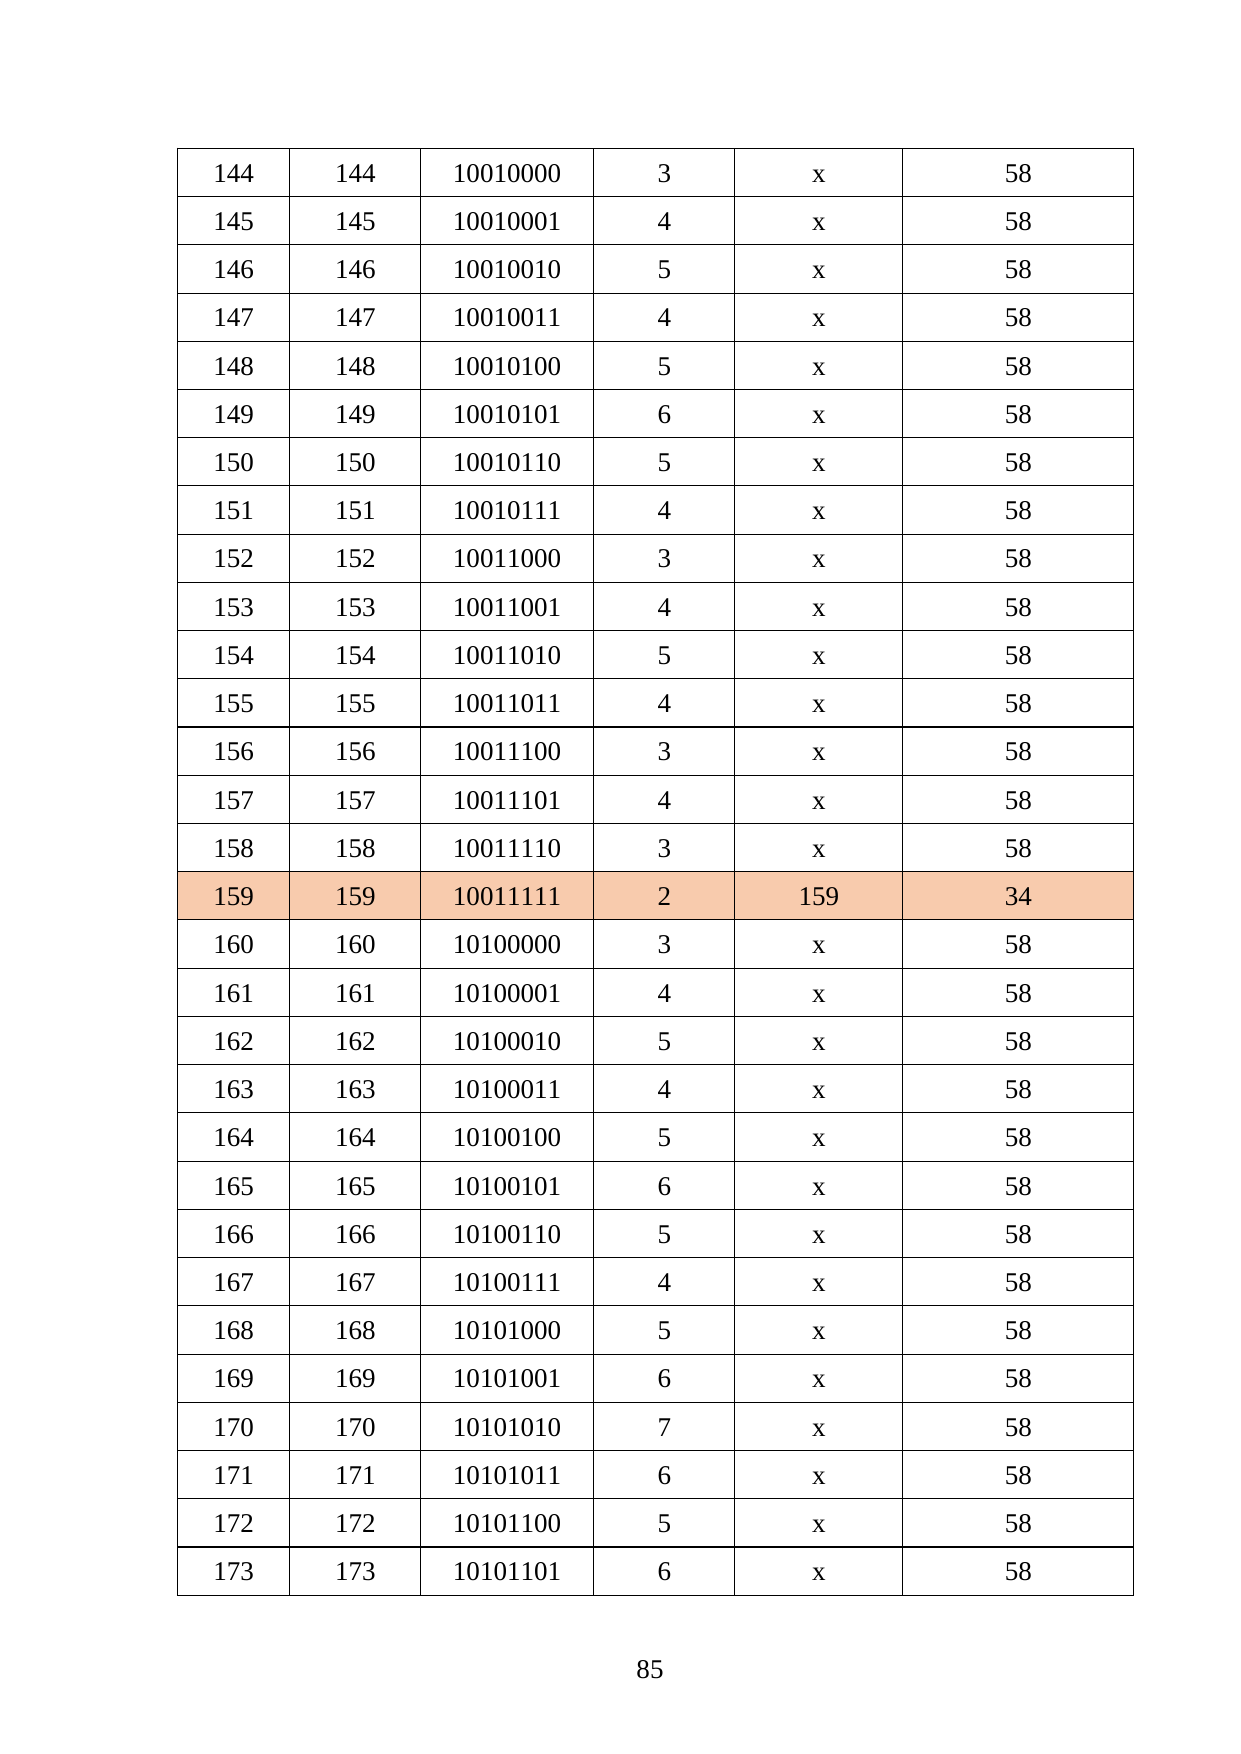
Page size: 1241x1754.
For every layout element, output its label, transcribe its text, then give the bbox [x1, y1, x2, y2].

table_cell x [735, 486, 902, 533]
table_cell 58 [903, 1355, 1133, 1402]
table_cell 171 [178, 1451, 289, 1498]
table_cell 166 [290, 1210, 420, 1257]
table_cell 157 [290, 776, 420, 823]
table_cell x [735, 776, 902, 823]
table_cell x [735, 1065, 902, 1112]
table_cell 58 [903, 486, 1133, 533]
table_cell 58 [903, 197, 1133, 244]
table_cell x [735, 583, 902, 630]
table_cell 58 [903, 969, 1133, 1016]
table_cell 173 [290, 1548, 420, 1594]
table_cell 148 [290, 342, 420, 389]
table_cell 144 [178, 149, 289, 196]
table_cell x [735, 1258, 902, 1305]
table_cell x [735, 1548, 902, 1594]
table_cell 58 [903, 1548, 1133, 1594]
table_cell 10100110 [421, 1210, 593, 1257]
table_cell 158 [290, 824, 420, 871]
table_cell 58 [903, 149, 1133, 196]
table_cell 10011010 [421, 631, 593, 678]
table_cell 155 [178, 679, 289, 726]
table_cell 148 [178, 342, 289, 389]
table_cell x [735, 1210, 902, 1257]
table_cell 58 [903, 1210, 1133, 1257]
table_cell 152 [290, 535, 420, 582]
table_cell x [735, 197, 902, 244]
table_cell 162 [178, 1017, 289, 1064]
table_cell 5 [594, 438, 734, 485]
table_cell 4 [594, 583, 734, 630]
table_cell 167 [178, 1258, 289, 1305]
table_cell x [735, 728, 902, 775]
table_cell x [735, 342, 902, 389]
table_cell 168 [178, 1306, 289, 1353]
table_cell 161 [290, 969, 420, 1016]
table_cell x [735, 1355, 902, 1402]
table_cell 5 [594, 342, 734, 389]
table_cell 6 [594, 1548, 734, 1594]
table_cell 160 [290, 920, 420, 968]
table_cell 160 [178, 920, 289, 968]
table_cell 156 [178, 728, 289, 775]
table_cell 158 [178, 824, 289, 871]
table_cell 58 [903, 920, 1133, 968]
table_cell 165 [290, 1162, 420, 1209]
table_cell x [735, 824, 902, 871]
table_cell 149 [290, 390, 420, 437]
table_cell 164 [290, 1113, 420, 1161]
table_cell 155 [290, 679, 420, 726]
table_cell 4 [594, 776, 734, 823]
table_cell 10011101 [421, 776, 593, 823]
table_cell 10100000 [421, 920, 593, 968]
table_cell x [735, 149, 902, 196]
table_cell 156 [290, 728, 420, 775]
table_cell x [735, 438, 902, 485]
table_cell 162 [290, 1017, 420, 1064]
table_cell 5 [594, 245, 734, 292]
table_cell 58 [903, 776, 1133, 823]
table_cell 4 [594, 969, 734, 1016]
table_cell 58 [903, 631, 1133, 678]
table_cell 3 [594, 535, 734, 582]
table_cell 157 [178, 776, 289, 823]
table_cell 146 [290, 245, 420, 292]
table_cell 3 [594, 149, 734, 196]
table_cell 58 [903, 1017, 1133, 1064]
table_cell 10100001 [421, 969, 593, 1016]
table_cell 163 [290, 1065, 420, 1112]
table_cell 4 [594, 1065, 734, 1112]
table_cell 4 [594, 486, 734, 533]
table_cell 10010100 [421, 342, 593, 389]
table_cell 6 [594, 1451, 734, 1498]
table_cell 6 [594, 1355, 734, 1402]
table_cell 145 [290, 197, 420, 244]
table_cell 10010001 [421, 197, 593, 244]
table_cell 10011000 [421, 535, 593, 582]
table_cell x [735, 1017, 902, 1064]
table_cell 58 [903, 1258, 1133, 1305]
table_cell x [735, 1403, 902, 1450]
table_cell 10101100 [421, 1499, 593, 1546]
table_cell 10011011 [421, 679, 593, 726]
table_cell 58 [903, 1065, 1133, 1112]
table_cell 10100011 [421, 1065, 593, 1112]
table_cell 164 [178, 1113, 289, 1161]
table_cell 173 [178, 1548, 289, 1594]
table_cell 153 [290, 583, 420, 630]
table_cell 58 [903, 342, 1133, 389]
table_cell 10100101 [421, 1162, 593, 1209]
table_cell 58 [903, 1499, 1133, 1546]
table_cell 170 [290, 1403, 420, 1450]
table_cell 10010111 [421, 486, 593, 533]
table_cell 58 [903, 1451, 1133, 1498]
table_cell 58 [903, 679, 1133, 726]
table_cell x [735, 390, 902, 437]
table_cell 58 [903, 390, 1133, 437]
table_cell 10011001 [421, 583, 593, 630]
table_cell 10010010 [421, 245, 593, 292]
table_cell 58 [903, 294, 1133, 341]
table_cell 169 [178, 1355, 289, 1402]
table_cell x [735, 1162, 902, 1209]
table_cell 165 [178, 1162, 289, 1209]
table_cell 10101010 [421, 1403, 593, 1450]
table_cell 150 [178, 438, 289, 485]
table_cell 10101001 [421, 1355, 593, 1402]
table_cell x [735, 1306, 902, 1353]
table_cell 3 [594, 824, 734, 871]
table_cell 34 [903, 872, 1133, 919]
table_cell 163 [178, 1065, 289, 1112]
table_cell 169 [290, 1355, 420, 1402]
table_cell 152 [178, 535, 289, 582]
table_cell 10010110 [421, 438, 593, 485]
table_cell 5 [594, 1017, 734, 1064]
table_cell 10101000 [421, 1306, 593, 1353]
table_cell 10100010 [421, 1017, 593, 1064]
table_cell 5 [594, 1113, 734, 1161]
table_cell 5 [594, 1499, 734, 1546]
table_cell 6 [594, 1162, 734, 1209]
table_cell 3 [594, 728, 734, 775]
table_cell x [735, 535, 902, 582]
table_cell 58 [903, 438, 1133, 485]
table_cell 167 [290, 1258, 420, 1305]
table_cell 172 [178, 1499, 289, 1546]
table_cell x [735, 245, 902, 292]
table_cell 151 [290, 486, 420, 533]
table_cell x [735, 1499, 902, 1546]
table_cell x [735, 631, 902, 678]
table_cell 58 [903, 245, 1133, 292]
table_cell 10011100 [421, 728, 593, 775]
table_cell 10010000 [421, 149, 593, 196]
table_cell 58 [903, 1306, 1133, 1353]
table_cell 58 [903, 1113, 1133, 1161]
table_cell 154 [178, 631, 289, 678]
table_cell 58 [903, 1403, 1133, 1450]
table_cell 154 [290, 631, 420, 678]
table_cell 10010011 [421, 294, 593, 341]
table_cell 171 [290, 1451, 420, 1498]
table_cell 3 [594, 920, 734, 968]
table_cell 159 [735, 872, 902, 919]
table_cell x [735, 679, 902, 726]
table_cell 161 [178, 969, 289, 1016]
table_cell 166 [178, 1210, 289, 1257]
table_cell 58 [903, 728, 1133, 775]
table_cell 4 [594, 197, 734, 244]
table_cell x [735, 969, 902, 1016]
table_cell x [735, 1451, 902, 1498]
table_cell 10100111 [421, 1258, 593, 1305]
table_cell 149 [178, 390, 289, 437]
table_cell 2 [594, 872, 734, 919]
table_cell 153 [178, 583, 289, 630]
table_cell 10011111 [421, 872, 593, 919]
table_cell 58 [903, 1162, 1133, 1209]
table_cell 5 [594, 1306, 734, 1353]
table_cell 10010101 [421, 390, 593, 437]
table_cell 4 [594, 1258, 734, 1305]
table_cell 147 [178, 294, 289, 341]
table_cell 6 [594, 390, 734, 437]
table_cell 168 [290, 1306, 420, 1353]
table_cell 10011110 [421, 824, 593, 871]
table_cell 10101011 [421, 1451, 593, 1498]
table_cell 5 [594, 1210, 734, 1257]
table_cell 4 [594, 679, 734, 726]
table_cell 5 [594, 631, 734, 678]
table_cell 159 [290, 872, 420, 919]
table_cell x [735, 1113, 902, 1161]
table_cell 147 [290, 294, 420, 341]
table_cell 7 [594, 1403, 734, 1450]
table_cell 144 [290, 149, 420, 196]
table_cell 58 [903, 824, 1133, 871]
table_cell 10101101 [421, 1548, 593, 1594]
table_cell 172 [290, 1499, 420, 1546]
table_cell 150 [290, 438, 420, 485]
table_cell 159 [178, 872, 289, 919]
table_cell 4 [594, 294, 734, 341]
table_cell 151 [178, 486, 289, 533]
table_cell 146 [178, 245, 289, 292]
table_cell 58 [903, 583, 1133, 630]
table_cell x [735, 920, 902, 968]
table_cell 10100100 [421, 1113, 593, 1161]
table_cell 145 [178, 197, 289, 244]
table_cell 58 [903, 535, 1133, 582]
table_cell 170 [178, 1403, 289, 1450]
table_cell x [735, 294, 902, 341]
